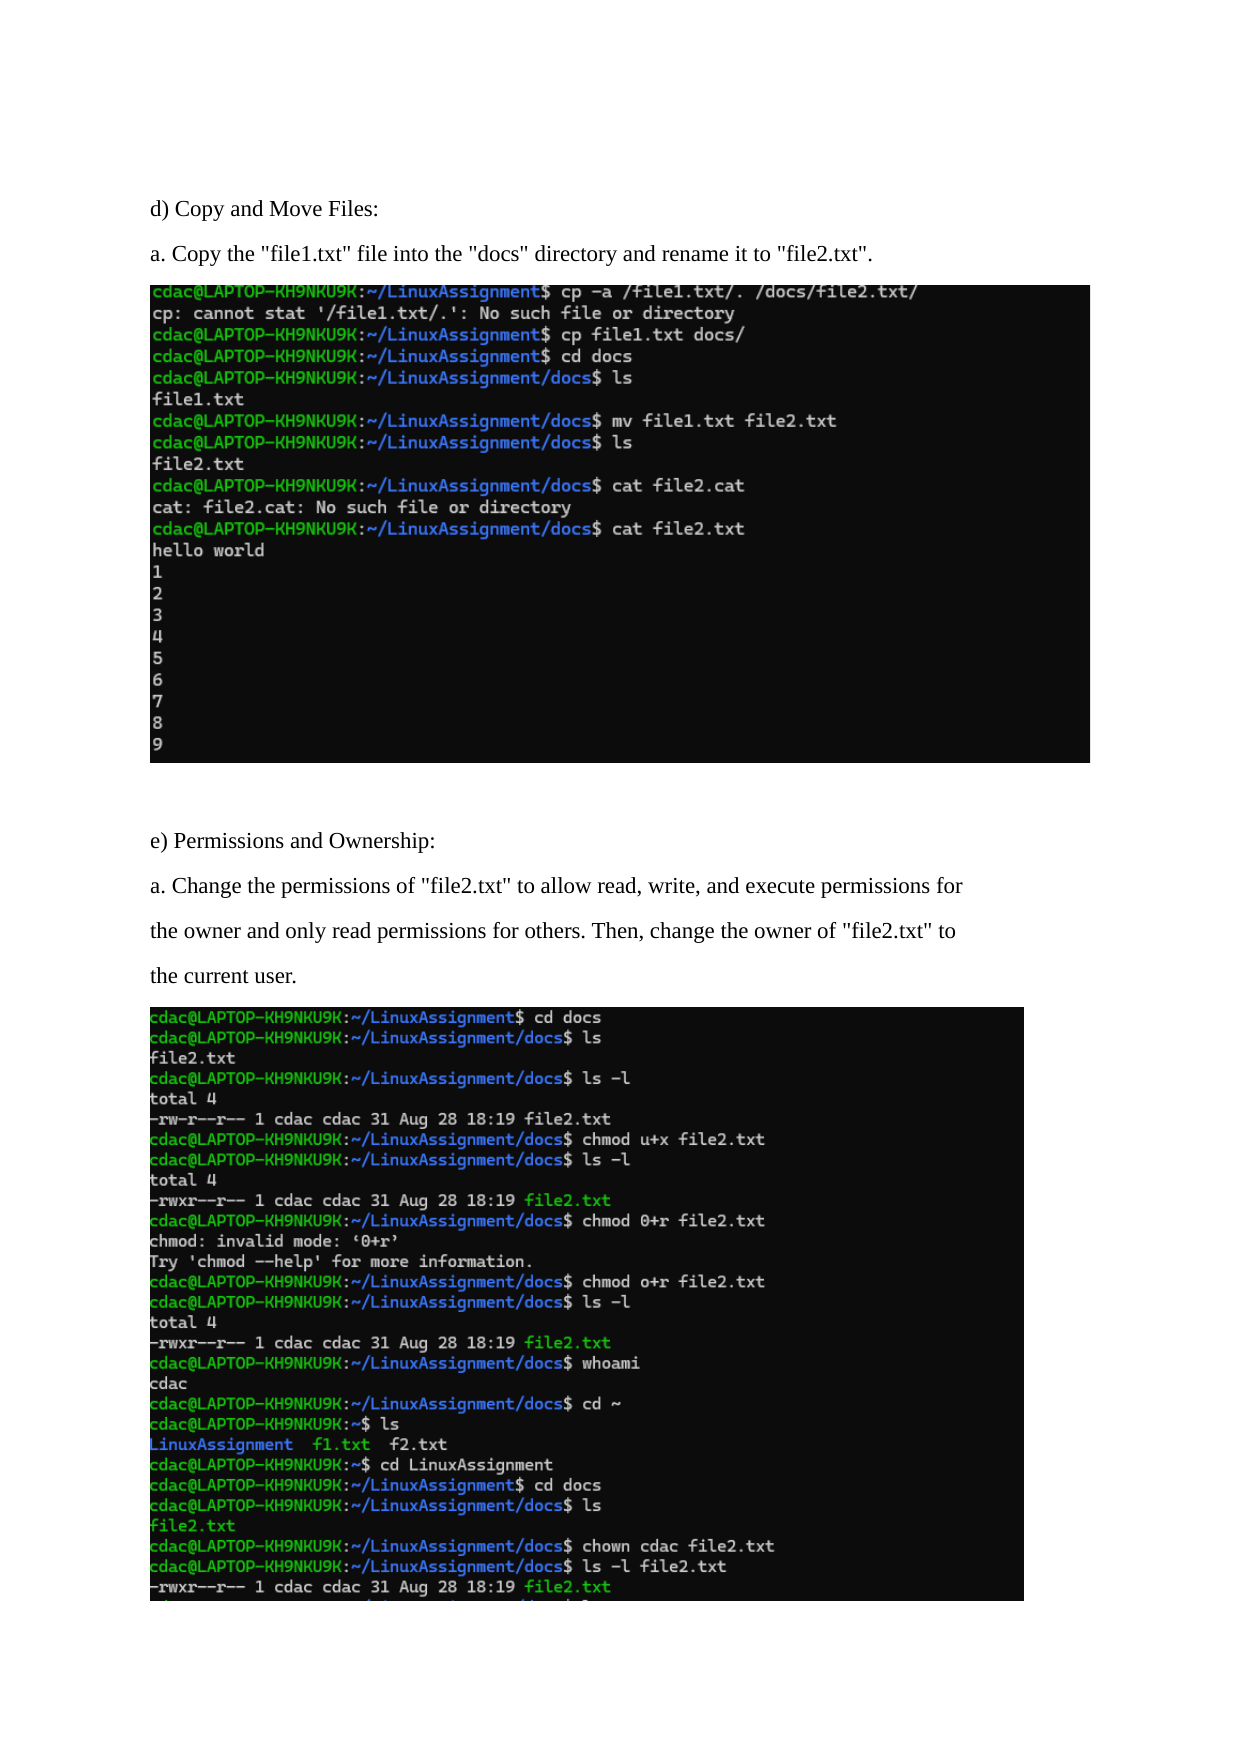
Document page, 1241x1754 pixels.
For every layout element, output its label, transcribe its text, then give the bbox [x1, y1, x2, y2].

picture [150, 1007, 1024, 1601]
text a. Change the permissions of "file2.txt" to allow read, write, and execute permissions for [150, 872, 1090, 898]
text e) Permissions and Ownership: [150, 827, 1090, 853]
text the owner and only read permissions for others. Then, change the owner of "file2.txt" to [150, 917, 1090, 943]
text d) Copy and Move Files: [150, 195, 1090, 221]
text the current user. [150, 962, 1090, 988]
text a. Copy the "file1.txt" file into the "docs" directory and rename it to "file2.txt". [150, 240, 1090, 267]
picture [150, 285, 1091, 763]
